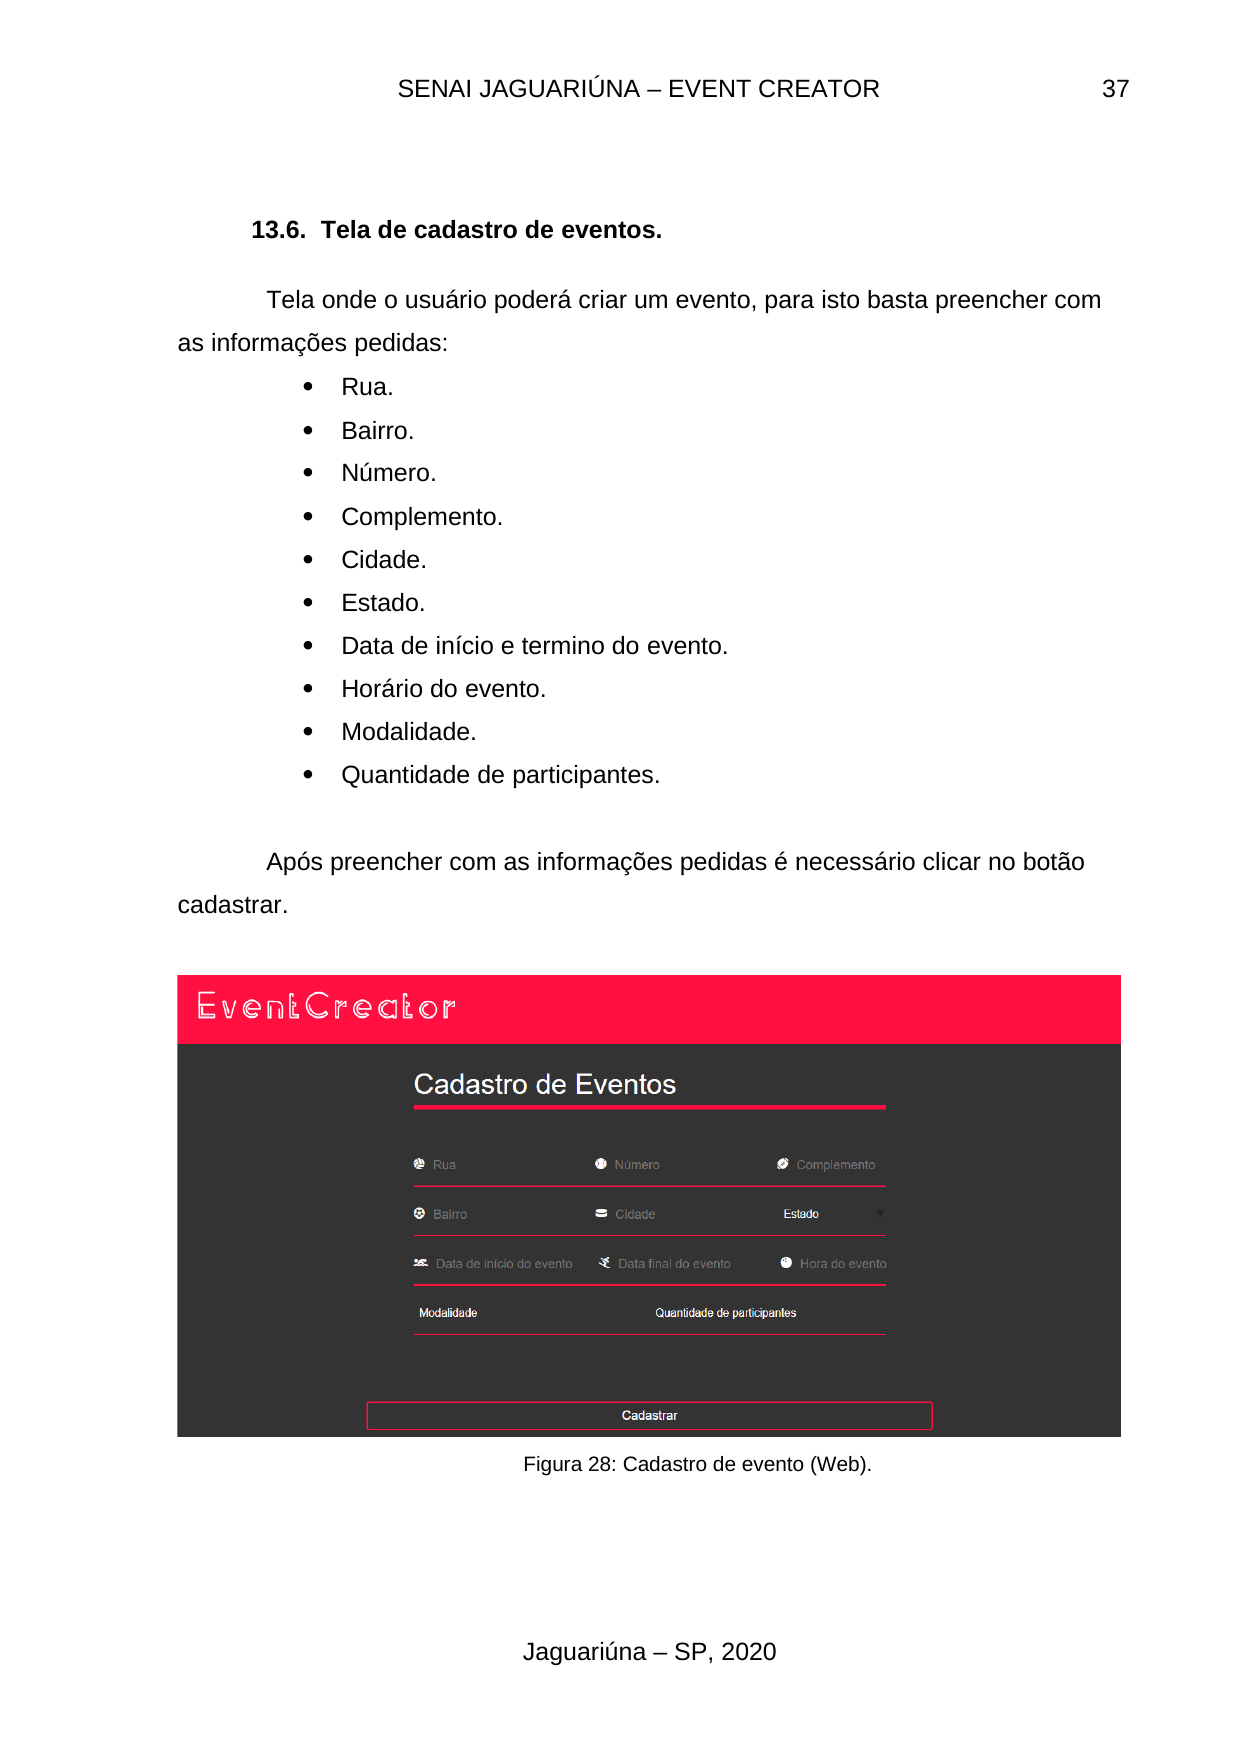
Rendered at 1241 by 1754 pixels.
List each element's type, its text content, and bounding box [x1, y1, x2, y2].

subtitle Tela de cadastro de eventos. [251, 215, 1240, 244]
text Figura 28: Cadastro de evento (Web). [523, 987, 1240, 1475]
list Número. [303, 458, 1240, 487]
list Complemento. [303, 502, 1240, 530]
list Quantidade de participantes. [303, 760, 1240, 789]
text Tela onde o usuário poderá criar um evento, para isto basta preencher com as informações pedidas: [177, 285, 1129, 357]
text Após preencher com as informações pedidas é necessário clicar no botão cadastrar. [177, 846, 1147, 918]
list Estado. [303, 587, 1240, 616]
list Rua. [303, 371, 1240, 401]
picture [177, 975, 1121, 1437]
list Horário do evento. [303, 673, 1240, 702]
list Bairro. [303, 416, 1240, 444]
list Data de início e termino do evento. [303, 631, 1240, 660]
list Modalidade. [303, 717, 1240, 746]
list Cidade. [303, 545, 1240, 574]
